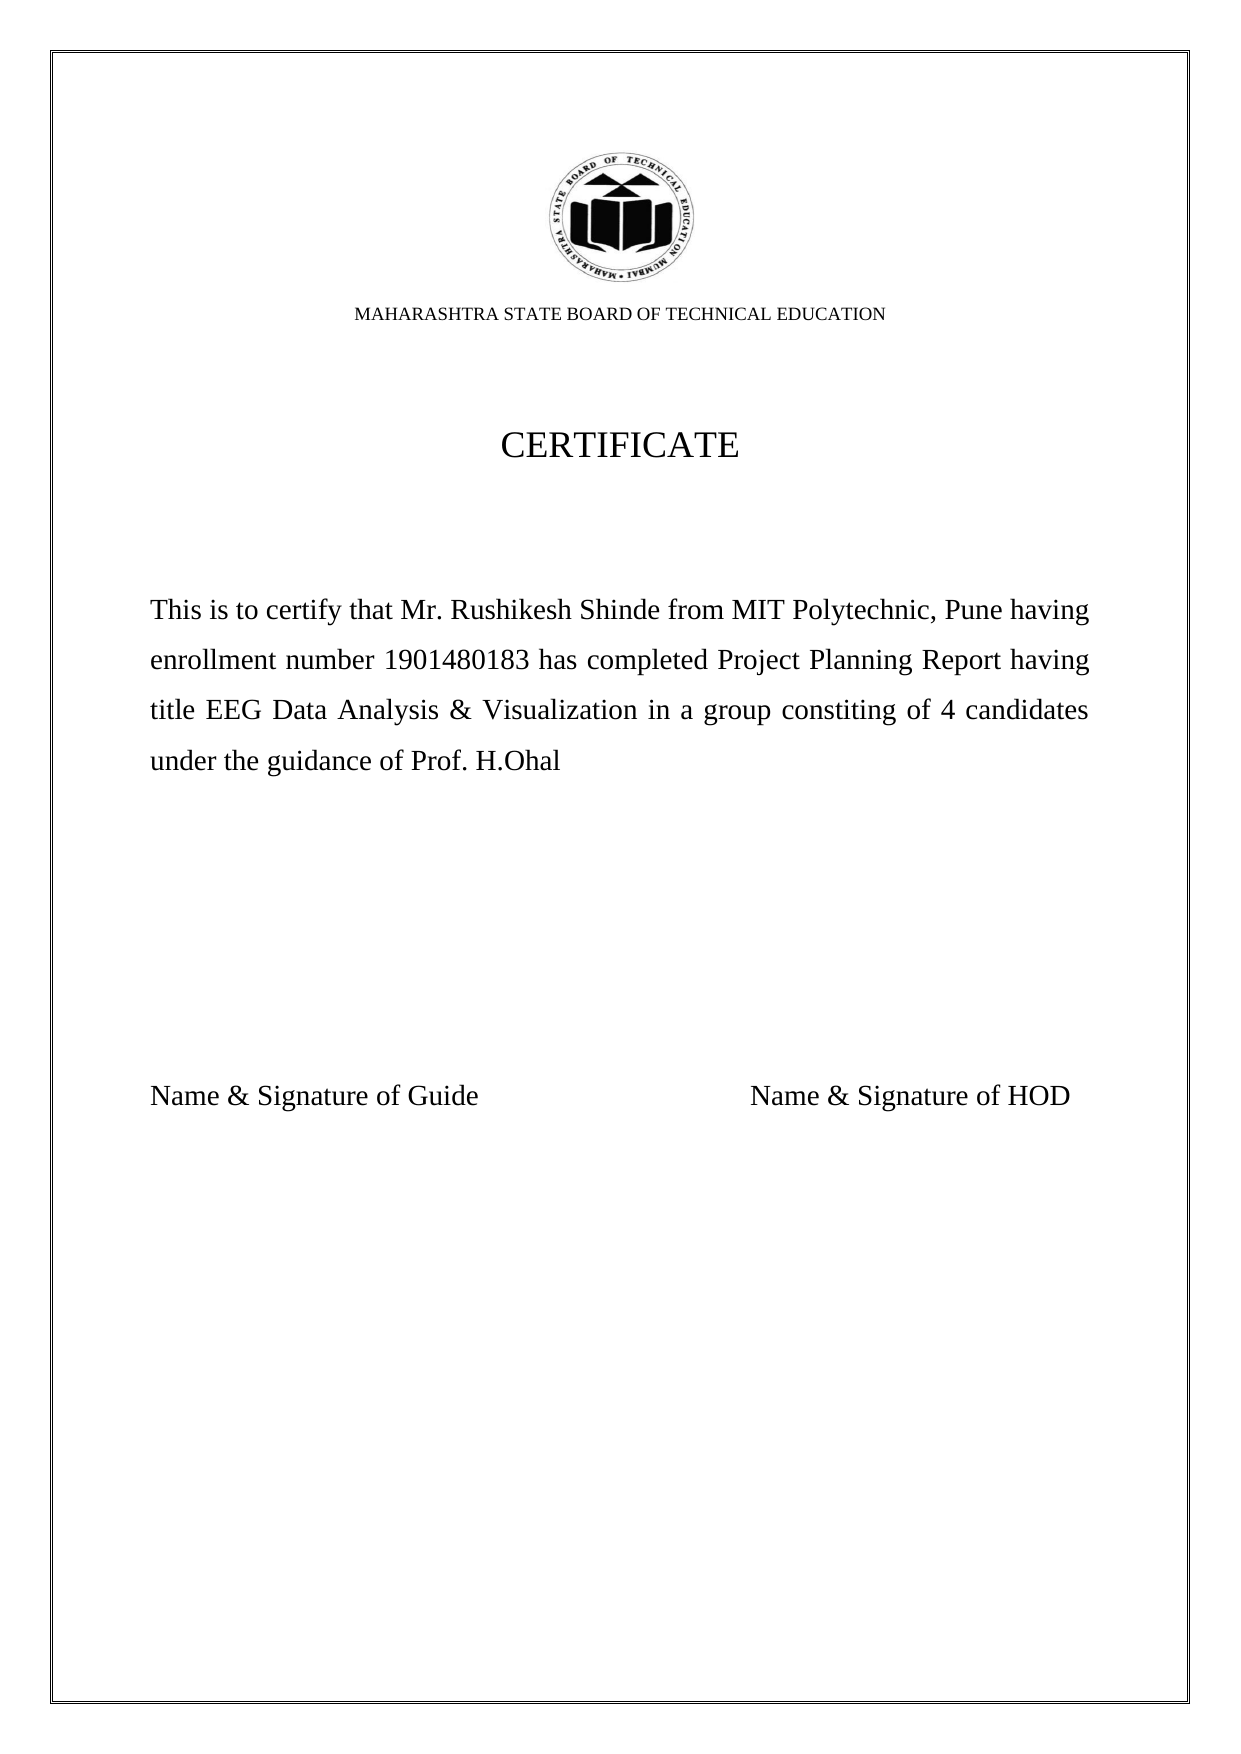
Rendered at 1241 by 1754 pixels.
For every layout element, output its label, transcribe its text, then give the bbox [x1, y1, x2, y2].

text CERTIFICATE [150, 423, 1090, 466]
text Name & Signature of Guide Name & Signature of HOD [150, 1078, 1090, 1111]
text This is to certify that Mr. Rushikesh Shinde from MIT Polytechnic, Pune having enrollment number 1901480183 has completed Project Planning Report having title EEG Data Analysis & Visualization in a group constiting of 4 candidates under the guidance of Prof. H.Ohal [150, 592, 1090, 776]
picture [545, 150, 695, 285]
text MAHARASHTRA STATE BOARD OF TECHNICAL EDUCATION [150, 303, 1090, 325]
